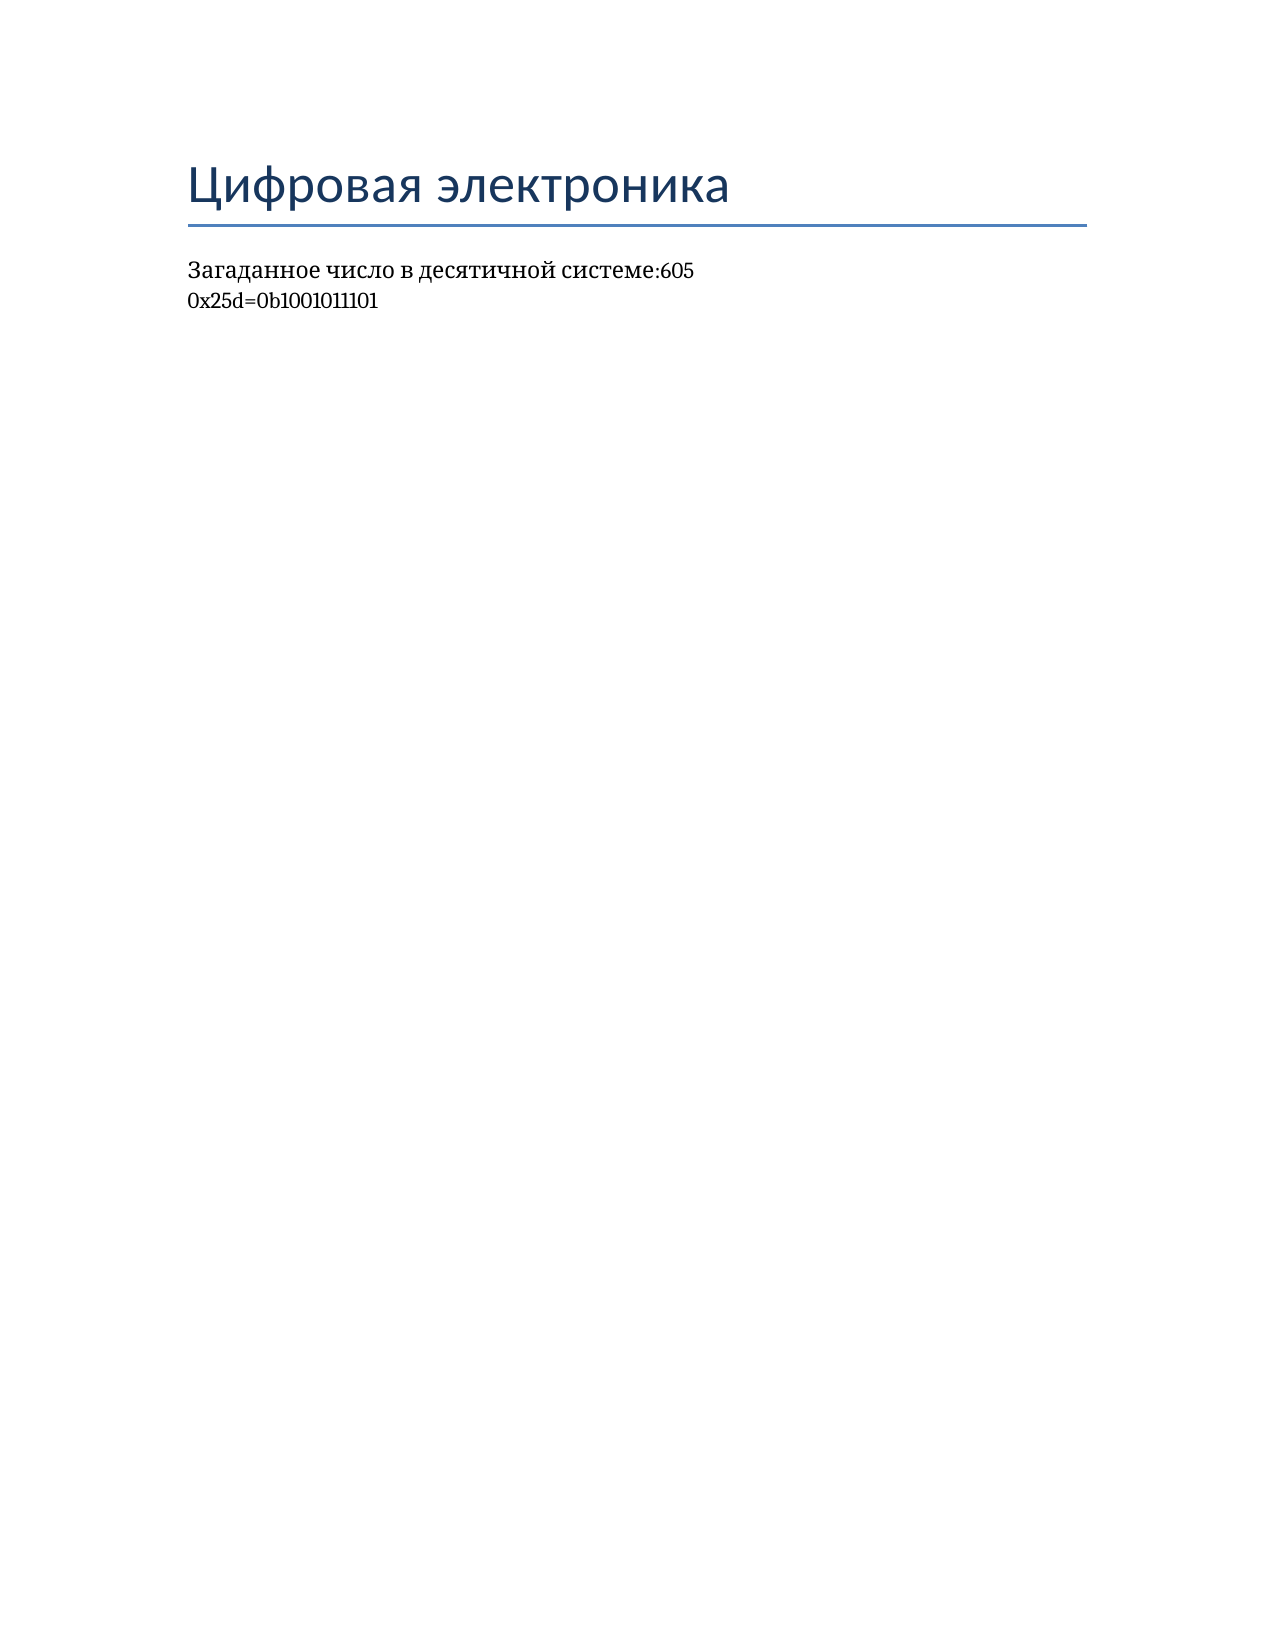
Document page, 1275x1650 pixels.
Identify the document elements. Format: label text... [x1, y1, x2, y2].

title Цифровая электроника [187, 150, 1087, 227]
text Загаданное число в десятичной системе:605 0x25d=0b1001011101 [187, 258, 1087, 314]
